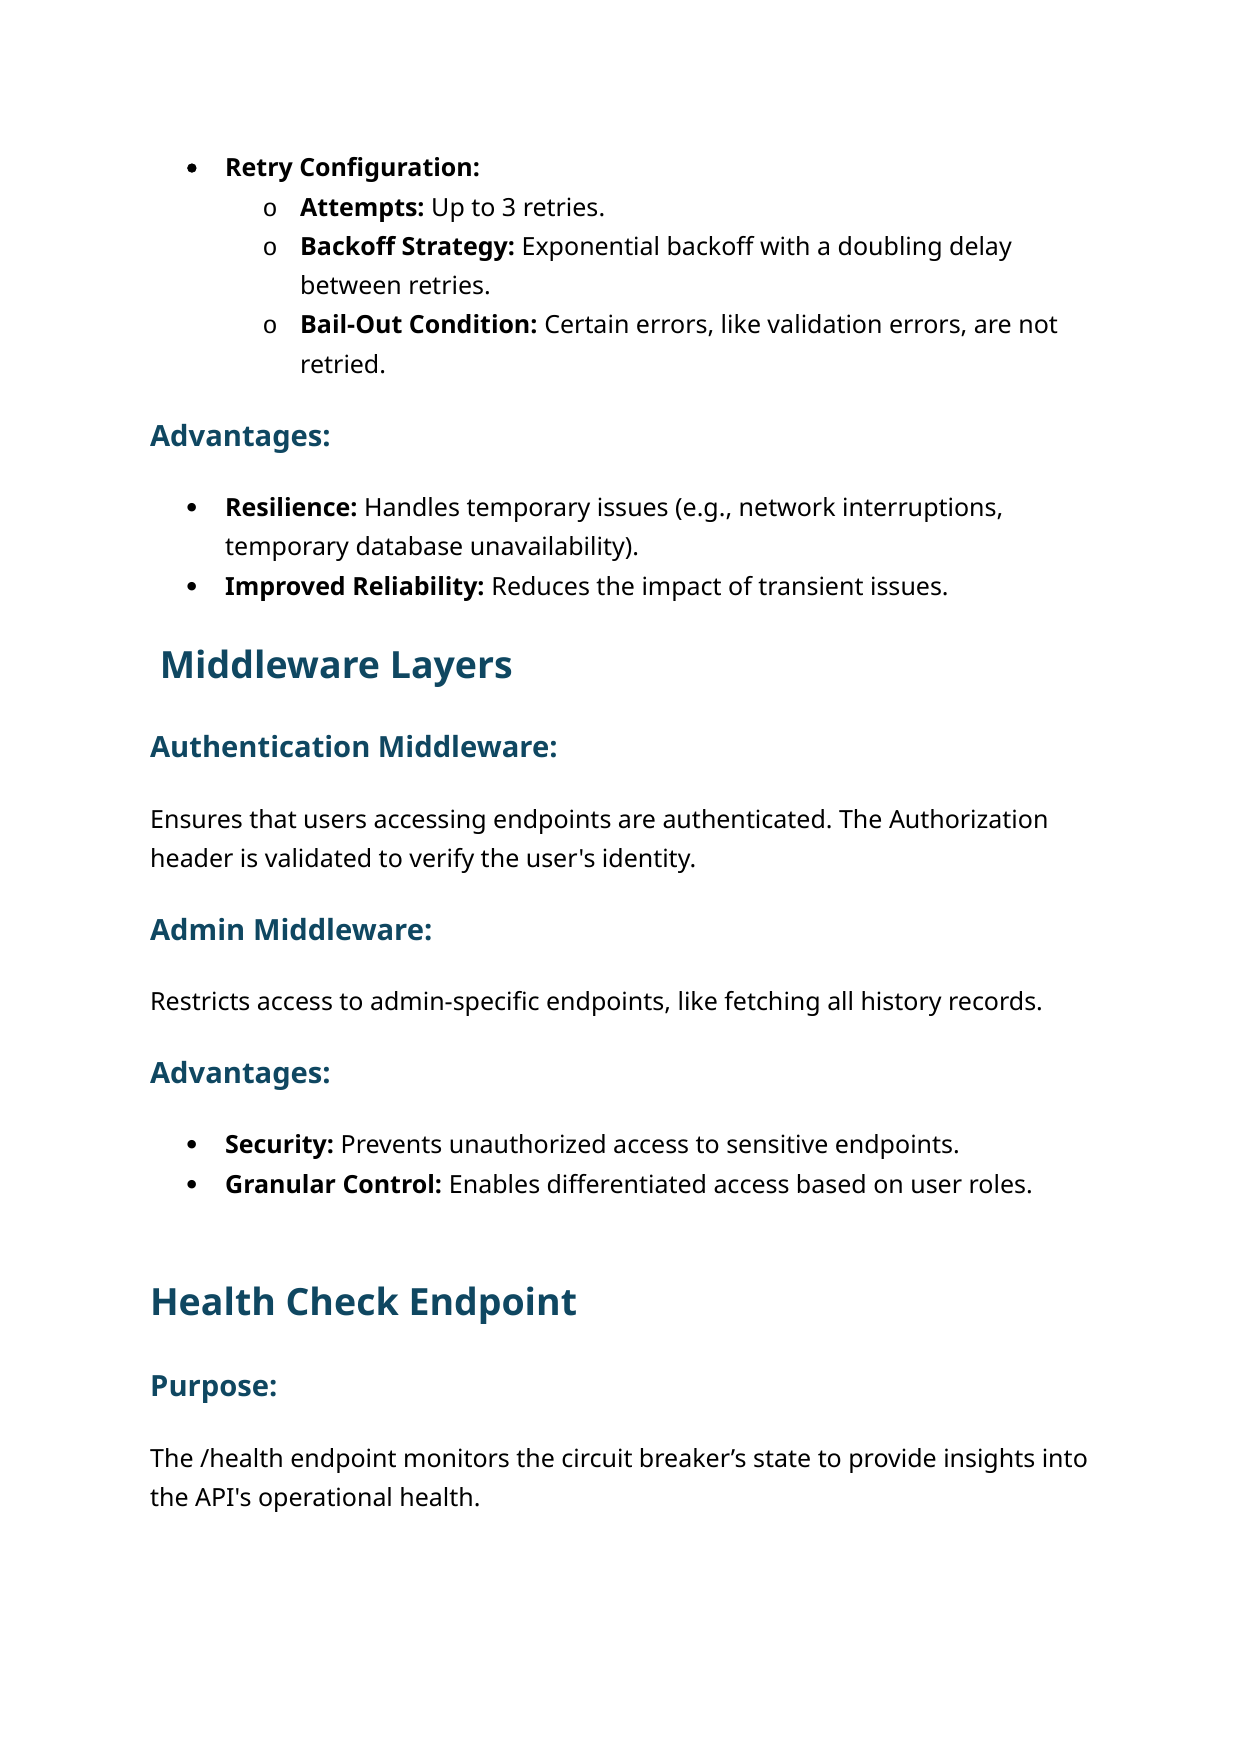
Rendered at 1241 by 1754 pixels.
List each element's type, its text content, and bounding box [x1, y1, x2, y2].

subtitle Authentication Middleware: [150, 726, 1090, 766]
list Granular Control: Enables differentiated access based on user roles. [187, 1166, 1090, 1200]
list Backoff Strategy: Exponential backoff with a doubling delay between retries. [262, 228, 1090, 302]
subtitle Purpose: [150, 1366, 1090, 1405]
text The /health endpoint monitors the circuit breaker’s state to provide insights into the API's operational health. [150, 1440, 1090, 1514]
subtitle Advantages: [150, 415, 1090, 454]
text Ensures that users accessing endpoints are authenticated. The Authorization header is validated to verify the user's identity. [150, 801, 1090, 874]
list Attempts: Up to 3 retries. [262, 189, 1090, 223]
subtitle Middleware Layers [150, 638, 1090, 689]
list Security: Prevents unauthorized access to sensitive endpoints. [187, 1127, 1090, 1161]
text Restricts access to admin-specific endpoints, like fetching all history records. [150, 984, 1090, 1018]
subtitle Admin Middleware: [150, 909, 1090, 948]
subtitle Advantages: [150, 1052, 1090, 1092]
list Bail-Out Condition: Certain errors, like validation errors, are not retried. [262, 307, 1090, 381]
list Improved Reliability: Reduces the impact of transient issues. [187, 568, 1090, 602]
list Retry Configuration: [187, 150, 1090, 184]
subtitle Health Check Endpoint [150, 1276, 1090, 1327]
list Resilience: Handles temporary issues (e.g., network interruptions, temporary database unavailability). [187, 490, 1090, 563]
